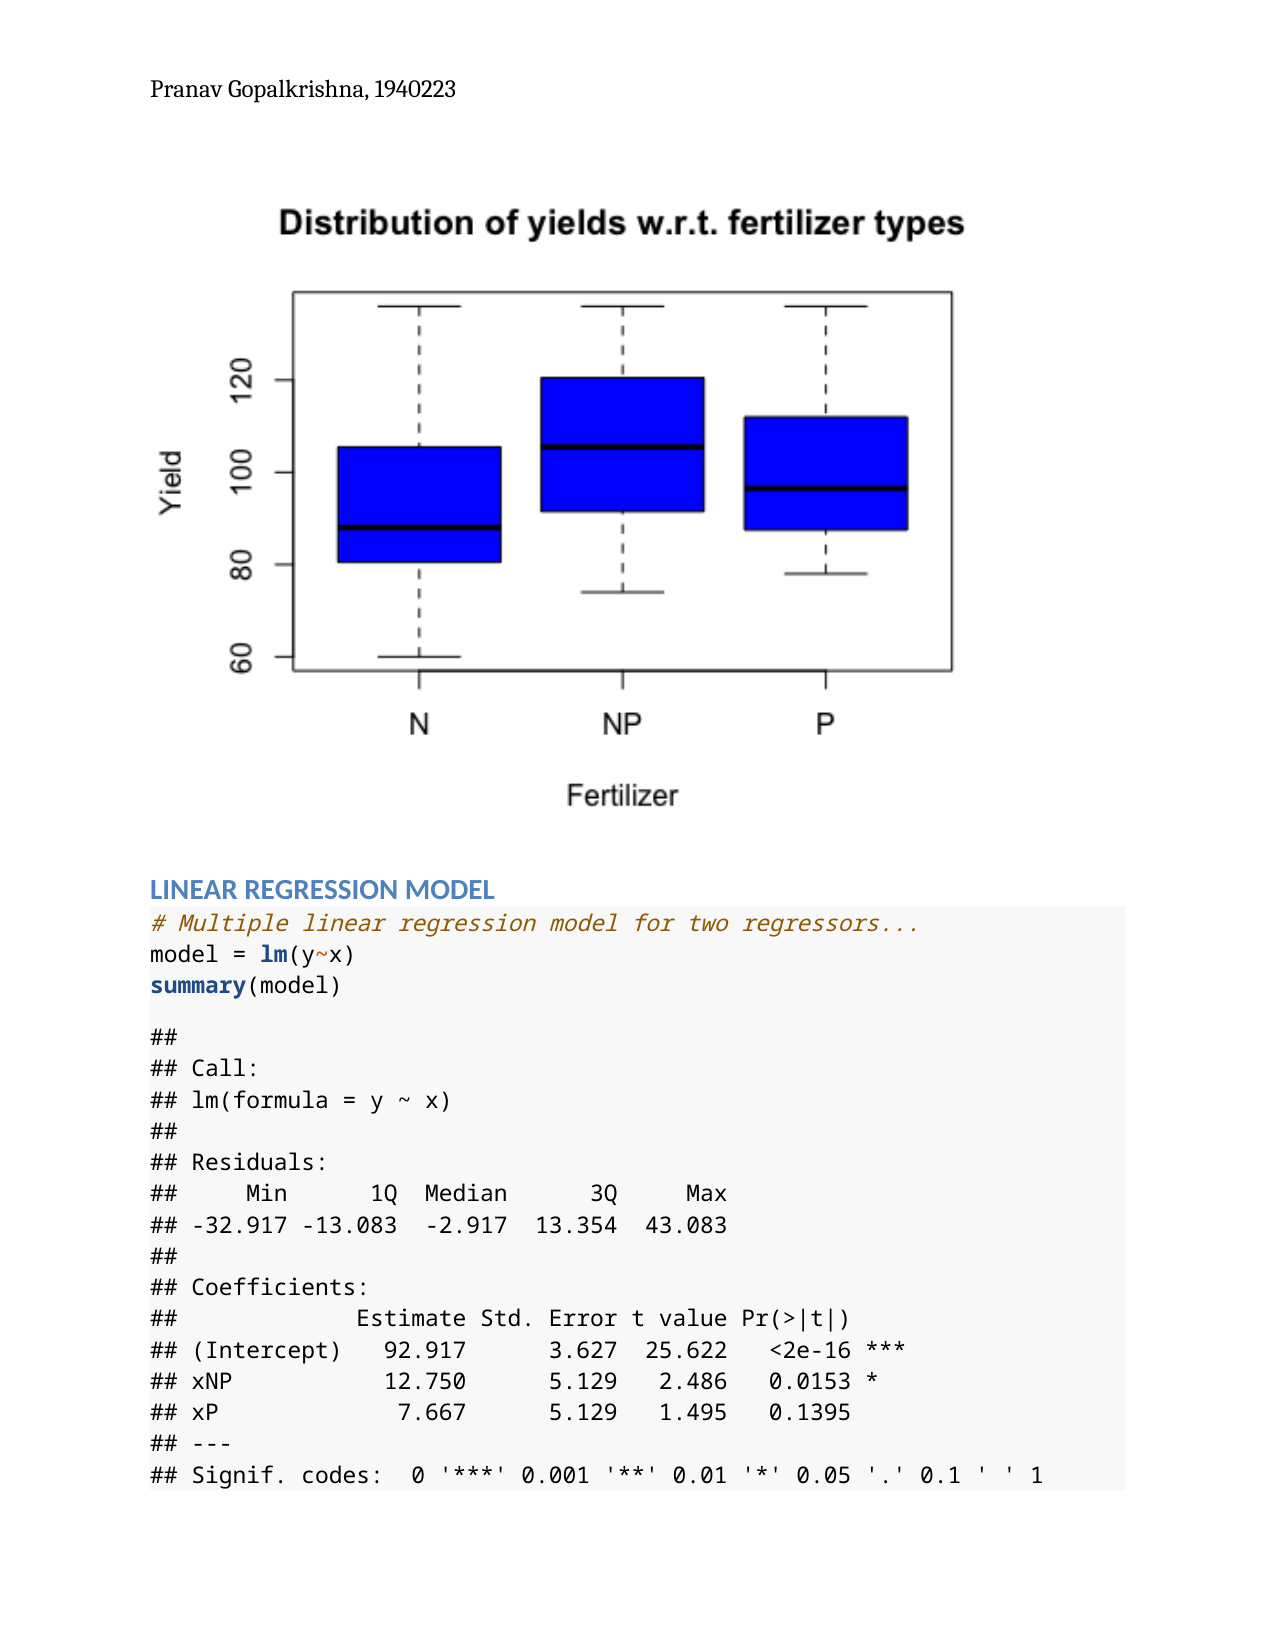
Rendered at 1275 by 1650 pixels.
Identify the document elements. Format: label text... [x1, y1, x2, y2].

subtitle LINEAR REGRESSION MODEL [150, 871, 1125, 906]
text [150, 1021, 1125, 1490]
text # Multiple linear regression model for two regressors... model = lm(y~x) summary(model) [342, 906, 1125, 1000]
picture [150, 150, 1025, 850]
